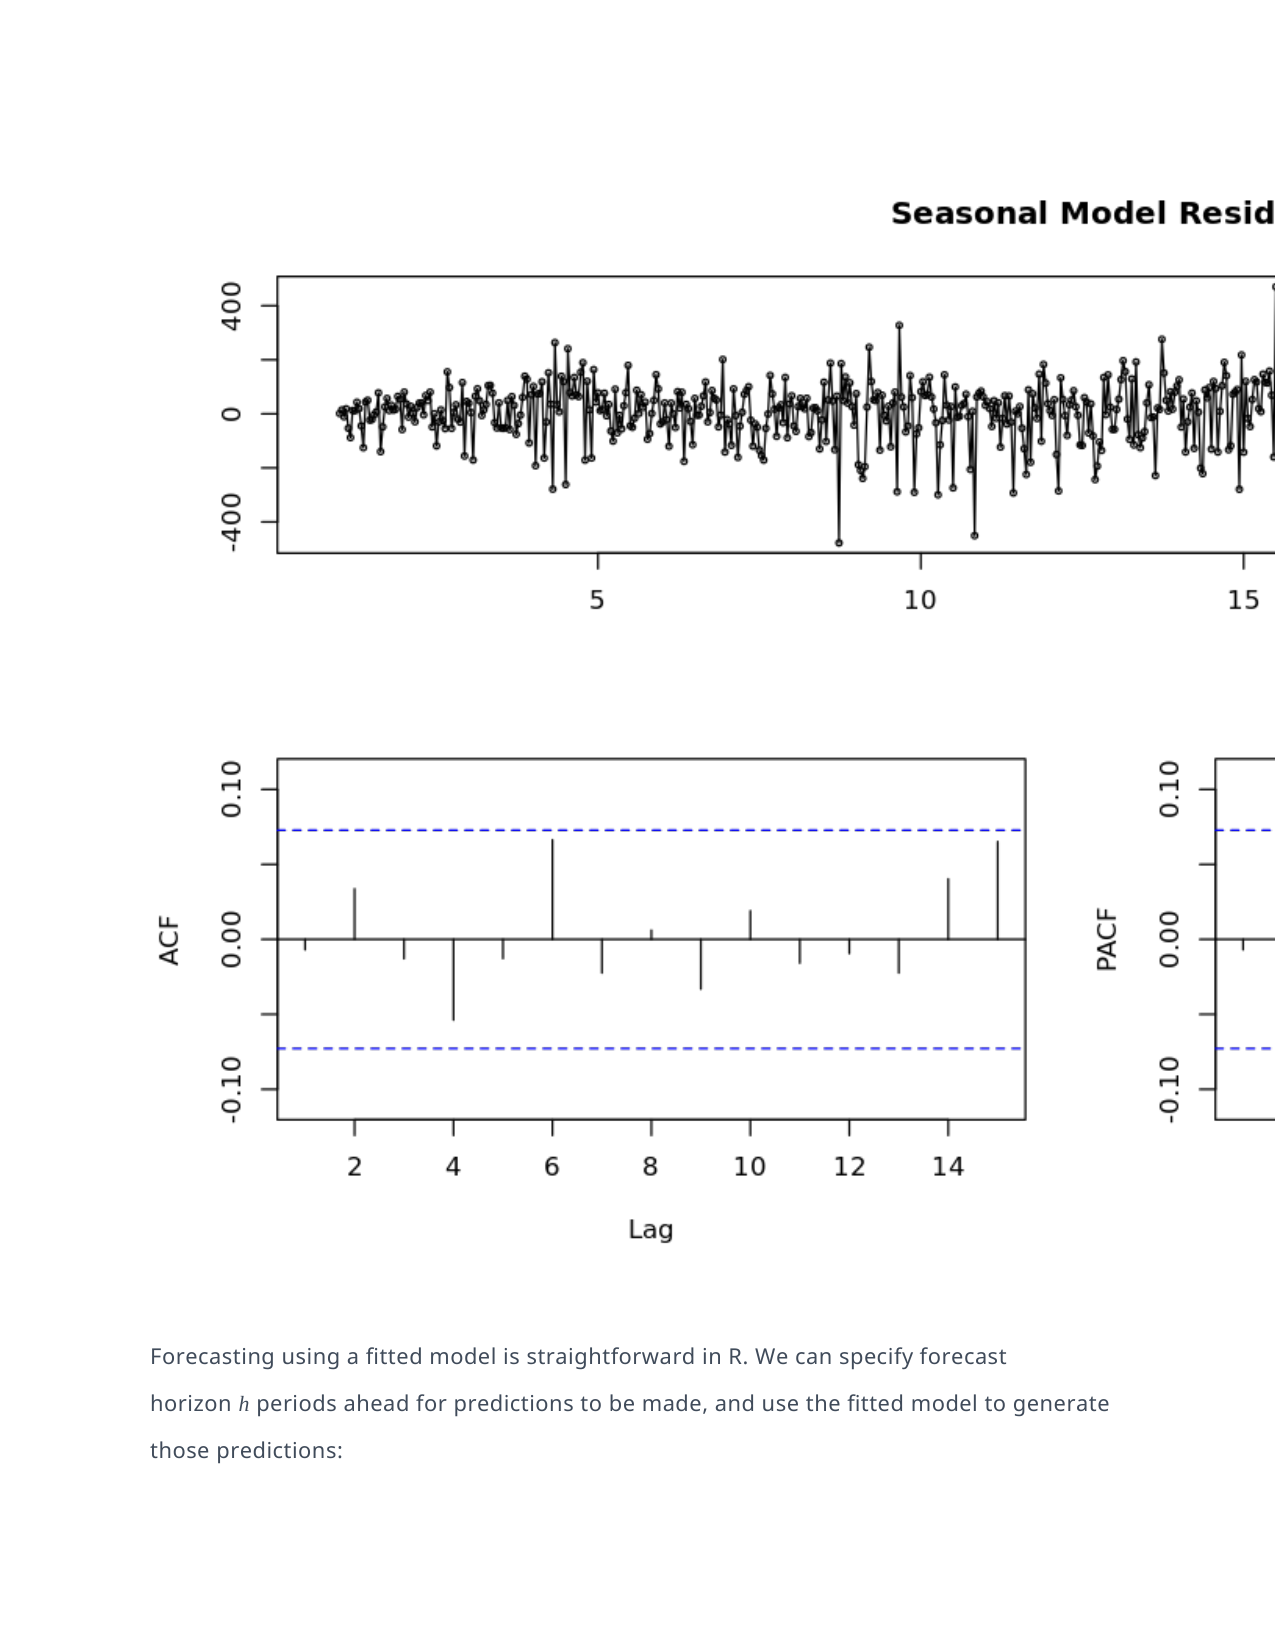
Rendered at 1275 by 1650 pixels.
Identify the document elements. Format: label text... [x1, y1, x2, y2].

picture [150, 150, 1275, 1276]
text Forecasting using a fitted model is straightforward in R. We can specify forecast horizon h periods ahead for predictions to be made, and use the fitted model to generate those predictions: [150, 1324, 1125, 1464]
